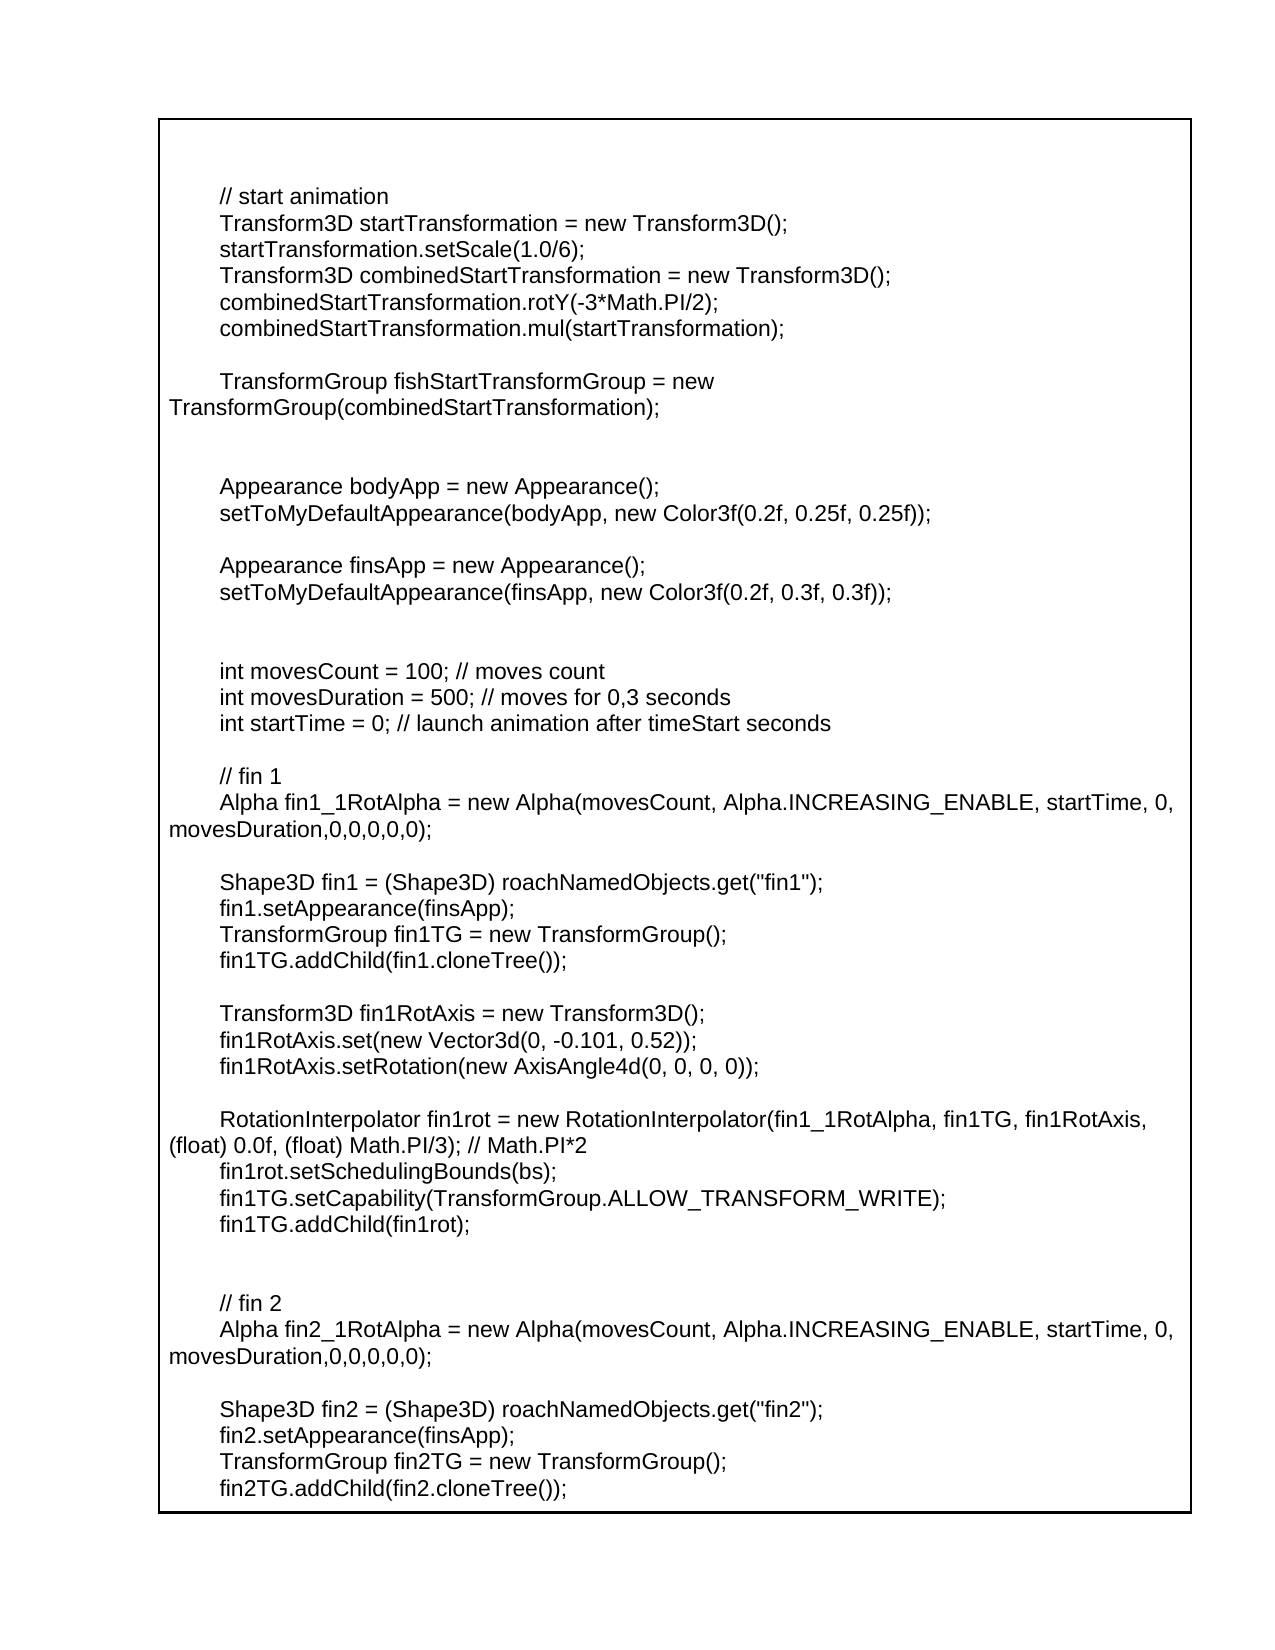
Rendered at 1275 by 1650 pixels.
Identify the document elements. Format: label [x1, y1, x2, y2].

table_cell [160, 120, 1190, 1511]
